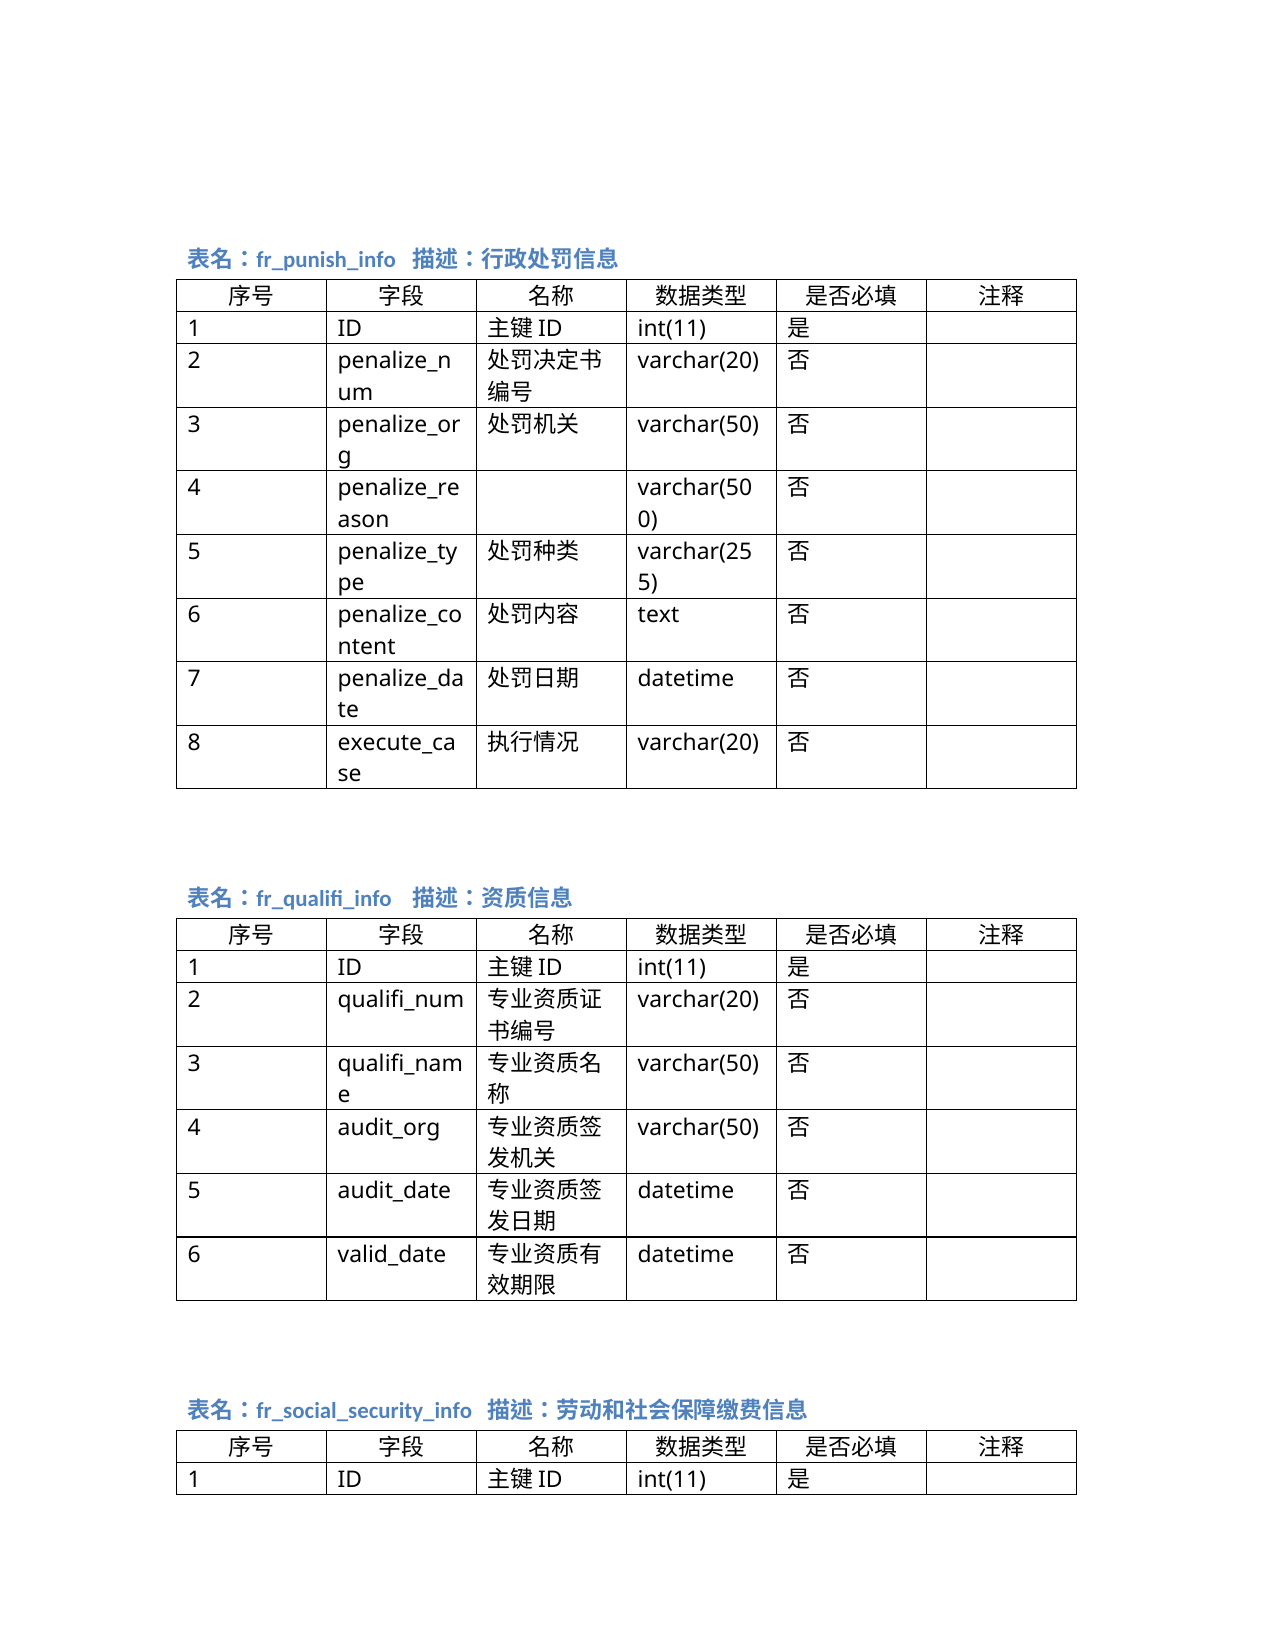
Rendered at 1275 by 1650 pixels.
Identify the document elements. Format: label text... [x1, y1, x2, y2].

table_cell penalize_date [327, 662, 476, 724]
table_cell 是 [777, 951, 926, 982]
table_cell 是 [777, 1463, 926, 1494]
table_cell ID [327, 951, 476, 982]
table_cell 专业资质证书编号 [477, 983, 626, 1046]
table_cell [927, 1047, 1076, 1109]
table_cell datetime [627, 1174, 776, 1236]
table_cell datetime [627, 1238, 776, 1300]
table_cell execute_case [327, 726, 476, 788]
table_cell 8 [177, 726, 326, 788]
table_cell 6 [177, 599, 326, 661]
table_cell varchar(20) [627, 983, 776, 1046]
table_cell [927, 599, 1076, 661]
table_cell ID [327, 312, 476, 343]
table_cell [927, 344, 1076, 407]
table_cell penalize_org [327, 408, 476, 470]
table_cell varchar(500) [627, 471, 776, 534]
table_cell [927, 726, 1076, 788]
table_cell [927, 1110, 1076, 1173]
table_cell 否 [777, 662, 926, 724]
table_cell varchar(255) [627, 535, 776, 597]
table_cell [477, 471, 626, 534]
table_cell int(11) [627, 312, 776, 343]
table_cell 否 [777, 1110, 926, 1173]
table_cell audit_org [327, 1110, 476, 1173]
table_cell 主键ID [477, 951, 626, 982]
table_cell 7 [177, 662, 326, 724]
table_header 数据类型 [627, 280, 776, 311]
table_cell 2 [177, 983, 326, 1046]
table_cell 专业资质有效期限 [477, 1238, 626, 1300]
subtitle 表名：fr_social_security_info 描述：劳动和社会保障缴费信息 [187, 1394, 1087, 1425]
table_cell penalize_reason [327, 471, 476, 534]
table_cell 4 [177, 471, 326, 534]
table_cell 是 [777, 312, 926, 343]
table_cell 专业资质签发机关 [477, 1110, 626, 1173]
table_header 数据类型 [627, 1431, 776, 1462]
table_cell [927, 1238, 1076, 1300]
table_cell varchar(50) [627, 408, 776, 470]
table_cell 1 [177, 951, 326, 982]
table_cell text [627, 599, 776, 661]
table_cell 处罚日期 [477, 662, 626, 724]
table_cell audit_date [327, 1174, 476, 1236]
table_cell 否 [777, 408, 926, 470]
table_cell [927, 662, 1076, 724]
table_cell 5 [177, 535, 326, 597]
table_cell [927, 983, 1076, 1046]
table_cell qualifi_num [327, 983, 476, 1046]
table_cell int(11) [627, 951, 776, 982]
table_cell 否 [777, 1174, 926, 1236]
subtitle 表名：fr_qualifi_info 描述：资质信息 [187, 882, 1087, 913]
table_cell [927, 535, 1076, 597]
table_cell 否 [777, 535, 926, 597]
table_header 字段 [327, 280, 476, 311]
table_cell 专业资质名称 [477, 1047, 626, 1109]
table_header 名称 [477, 1431, 626, 1462]
table_cell qualifi_name [327, 1047, 476, 1109]
table_cell 3 [177, 408, 326, 470]
table_cell penalize_num [327, 344, 476, 407]
table_cell 主键ID [477, 1463, 626, 1494]
table_header 注释 [927, 919, 1076, 950]
table_cell [927, 1463, 1076, 1494]
table_header 序号 [177, 1431, 326, 1462]
table_cell 专业资质签发日期 [477, 1174, 626, 1236]
table_header 名称 [477, 919, 626, 950]
table_cell valid_date [327, 1238, 476, 1300]
table_cell 否 [777, 1238, 926, 1300]
table_cell varchar(20) [627, 344, 776, 407]
table_cell 5 [177, 1174, 326, 1236]
table_header 字段 [327, 919, 476, 950]
table_cell 执行情况 [477, 726, 626, 788]
table_cell 处罚机关 [477, 408, 626, 470]
table_cell 6 [177, 1238, 326, 1300]
table_cell 否 [777, 344, 926, 407]
table_cell penalize_type [327, 535, 476, 597]
table_header 名称 [477, 280, 626, 311]
table_cell 1 [177, 312, 326, 343]
table_cell ID [327, 1463, 476, 1494]
table_header 序号 [177, 280, 326, 311]
table_cell 否 [777, 471, 926, 534]
table_cell varchar(50) [627, 1110, 776, 1173]
table_cell [927, 951, 1076, 982]
table_cell 4 [177, 1110, 326, 1173]
table_header 是否必填 [777, 280, 926, 311]
table_header 注释 [927, 280, 1076, 311]
table_cell 处罚决定书编号 [477, 344, 626, 407]
table_header 字段 [327, 1431, 476, 1462]
table_cell 2 [177, 344, 326, 407]
table_cell [927, 408, 1076, 470]
table_cell 主键ID [477, 312, 626, 343]
table_cell 1 [177, 1463, 326, 1494]
table_header 是否必填 [777, 1431, 926, 1462]
table_cell 否 [777, 983, 926, 1046]
table_cell varchar(50) [627, 1047, 776, 1109]
subtitle 表名：fr_punish_info 描述：行政处罚信息 [187, 243, 1087, 274]
table_cell 否 [777, 1047, 926, 1109]
table_cell 3 [177, 1047, 326, 1109]
table_header 序号 [177, 919, 326, 950]
table_cell datetime [627, 662, 776, 724]
table_cell [927, 312, 1076, 343]
table_header 数据类型 [627, 919, 776, 950]
table_cell 处罚内容 [477, 599, 626, 661]
table_cell 否 [777, 599, 926, 661]
table_cell varchar(20) [627, 726, 776, 788]
table_cell 处罚种类 [477, 535, 626, 597]
table_cell 否 [777, 726, 926, 788]
table_cell penalize_content [327, 599, 476, 661]
table_cell int(11) [627, 1463, 776, 1494]
table_cell [927, 1174, 1076, 1236]
table_header 注释 [927, 1431, 1076, 1462]
table_cell [927, 471, 1076, 534]
table_header 是否必填 [777, 919, 926, 950]
